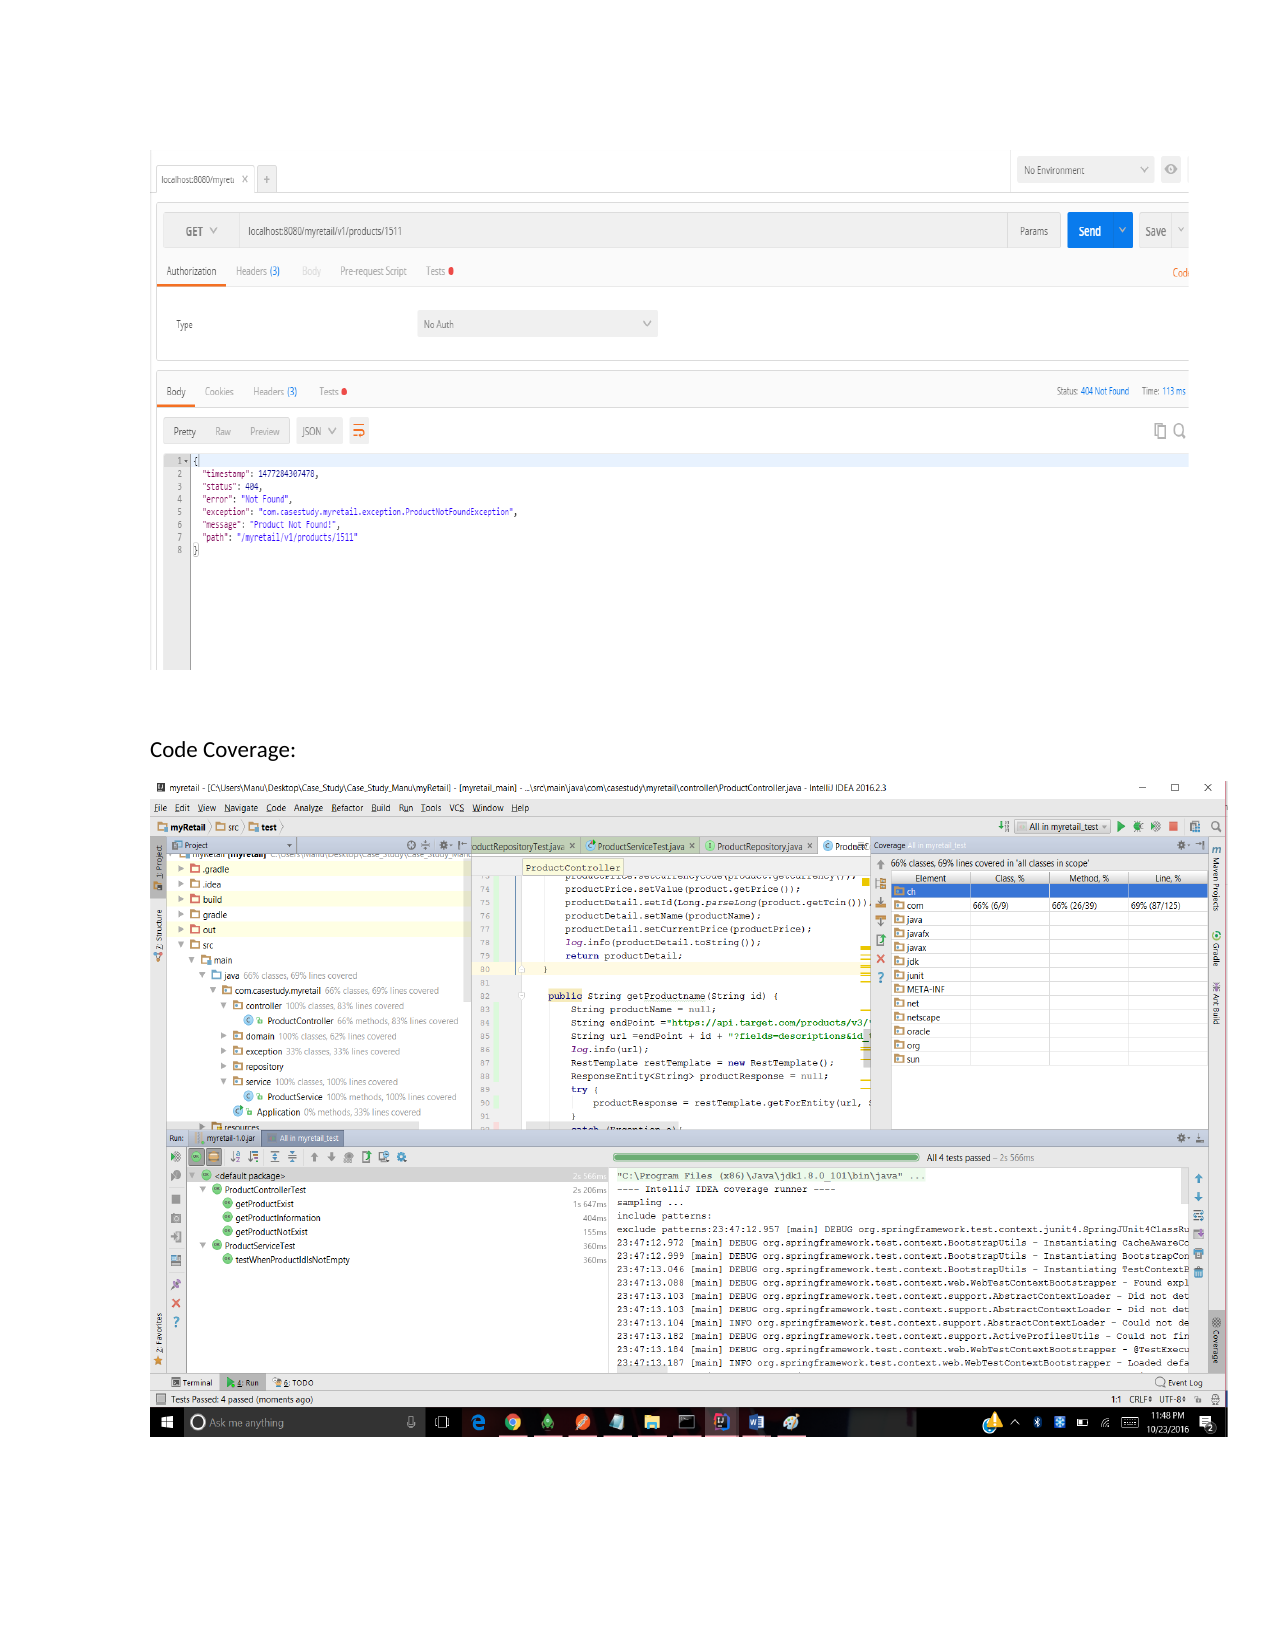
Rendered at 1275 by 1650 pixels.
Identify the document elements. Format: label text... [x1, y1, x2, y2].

picture [150, 781, 1228, 1437]
text Code Coverage: [150, 735, 1125, 763]
picture [150, 150, 1189, 670]
